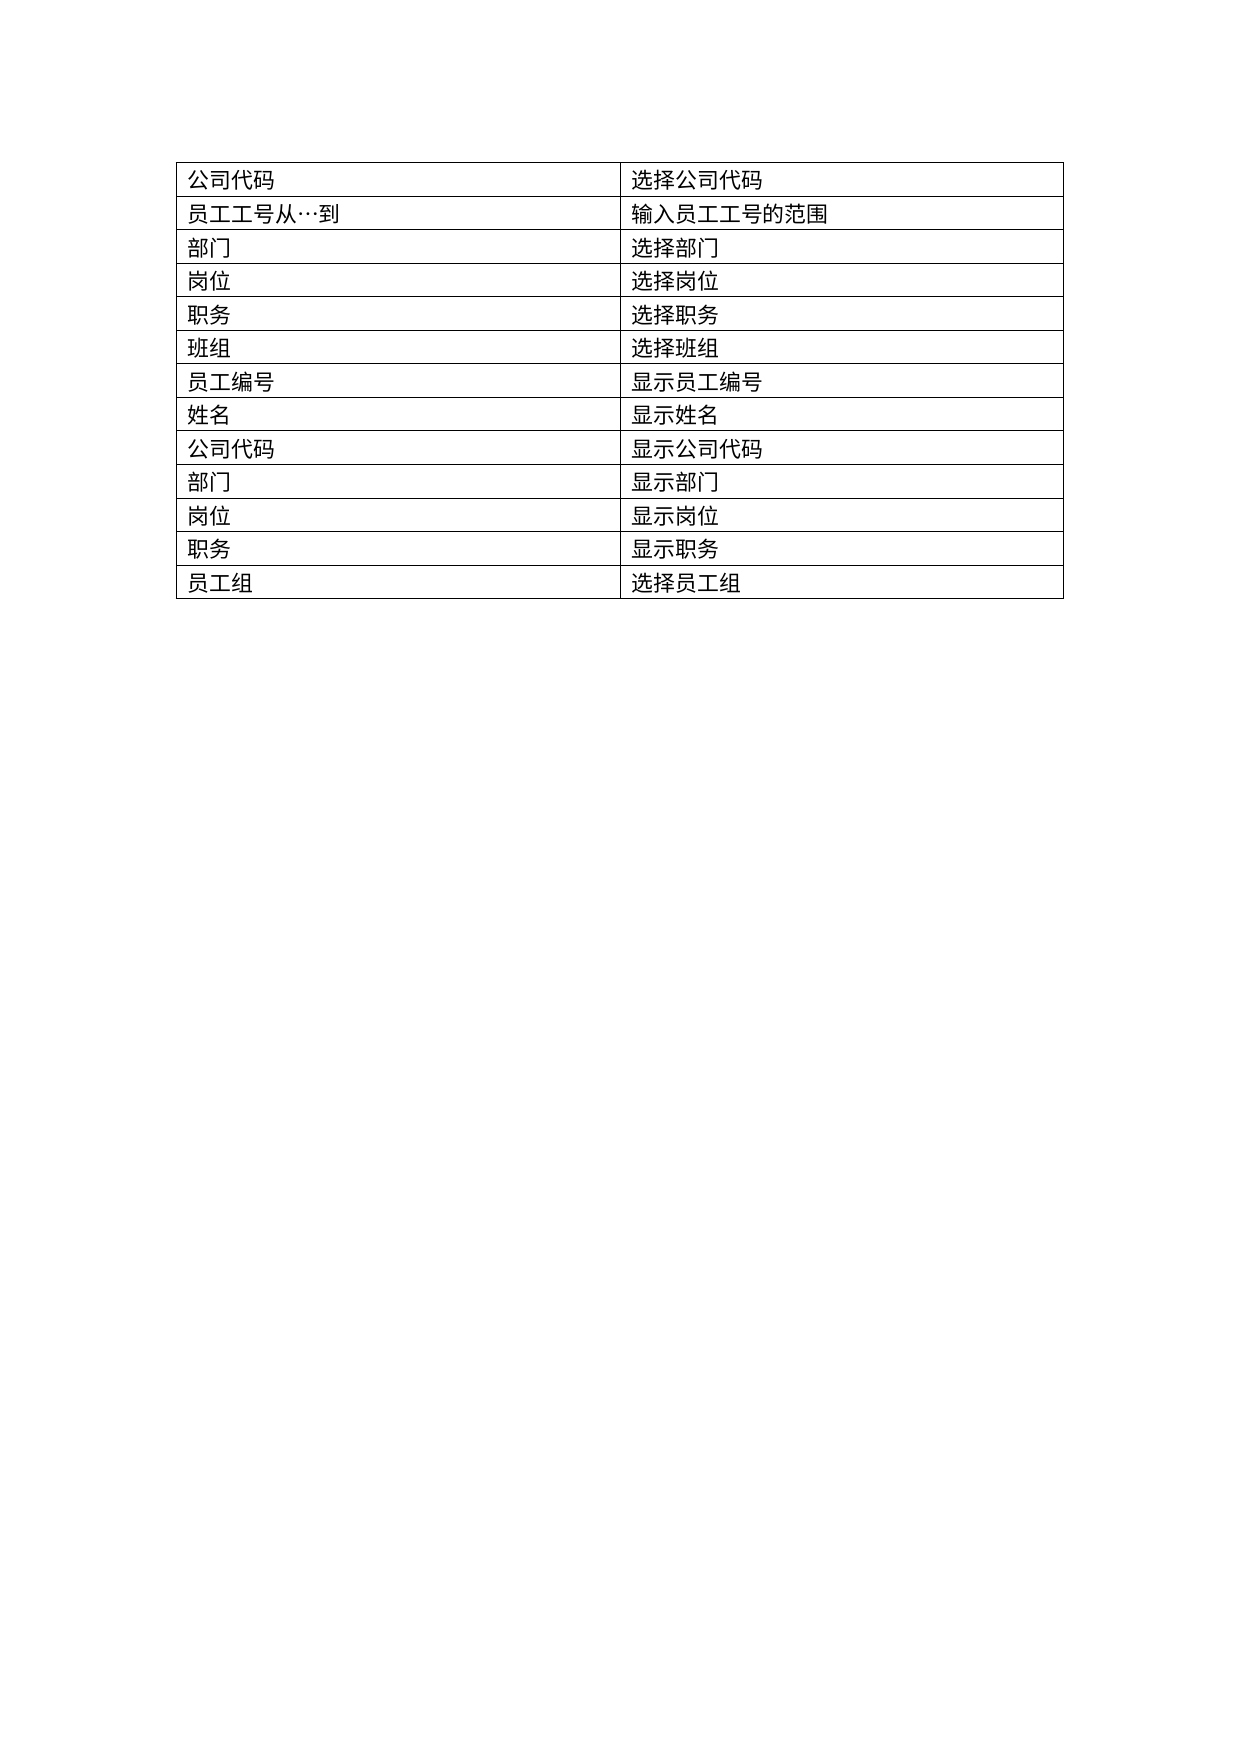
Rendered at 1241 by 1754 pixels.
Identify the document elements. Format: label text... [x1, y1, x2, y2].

table_cell 显示姓名 [621, 398, 1063, 430]
table_cell 岗位 [177, 499, 620, 531]
table_cell 输入员工工号的范围 [621, 197, 1063, 229]
table_cell 部门 [177, 230, 620, 263]
table_cell 选择部门 [621, 230, 1063, 263]
table_cell 班组 [177, 331, 620, 363]
table_cell 选择岗位 [621, 264, 1063, 296]
table_cell 显示职务 [621, 532, 1063, 564]
table_cell 选择班组 [621, 331, 1063, 363]
table_cell 职务 [177, 532, 620, 564]
table_cell 岗位 [177, 264, 620, 296]
table_cell 显示岗位 [621, 499, 1063, 531]
table_cell 员工工号从…到 [177, 197, 620, 229]
table_cell 选择职务 [621, 297, 1063, 330]
table_cell 显示部门 [621, 465, 1063, 497]
table_cell 公司代码 [177, 431, 620, 464]
table_cell 选择公司代码 [621, 163, 1063, 196]
table_cell 显示公司代码 [621, 431, 1063, 464]
table_cell 部门 [177, 465, 620, 497]
table_cell 姓名 [177, 398, 620, 430]
table_cell 员工编号 [177, 364, 620, 397]
table_cell 职务 [177, 297, 620, 330]
table_cell 显示员工编号 [621, 364, 1063, 397]
table_cell 公司代码 [177, 163, 620, 196]
table_cell 选择员工组 [621, 566, 1063, 598]
table_cell 员工组 [177, 566, 620, 598]
